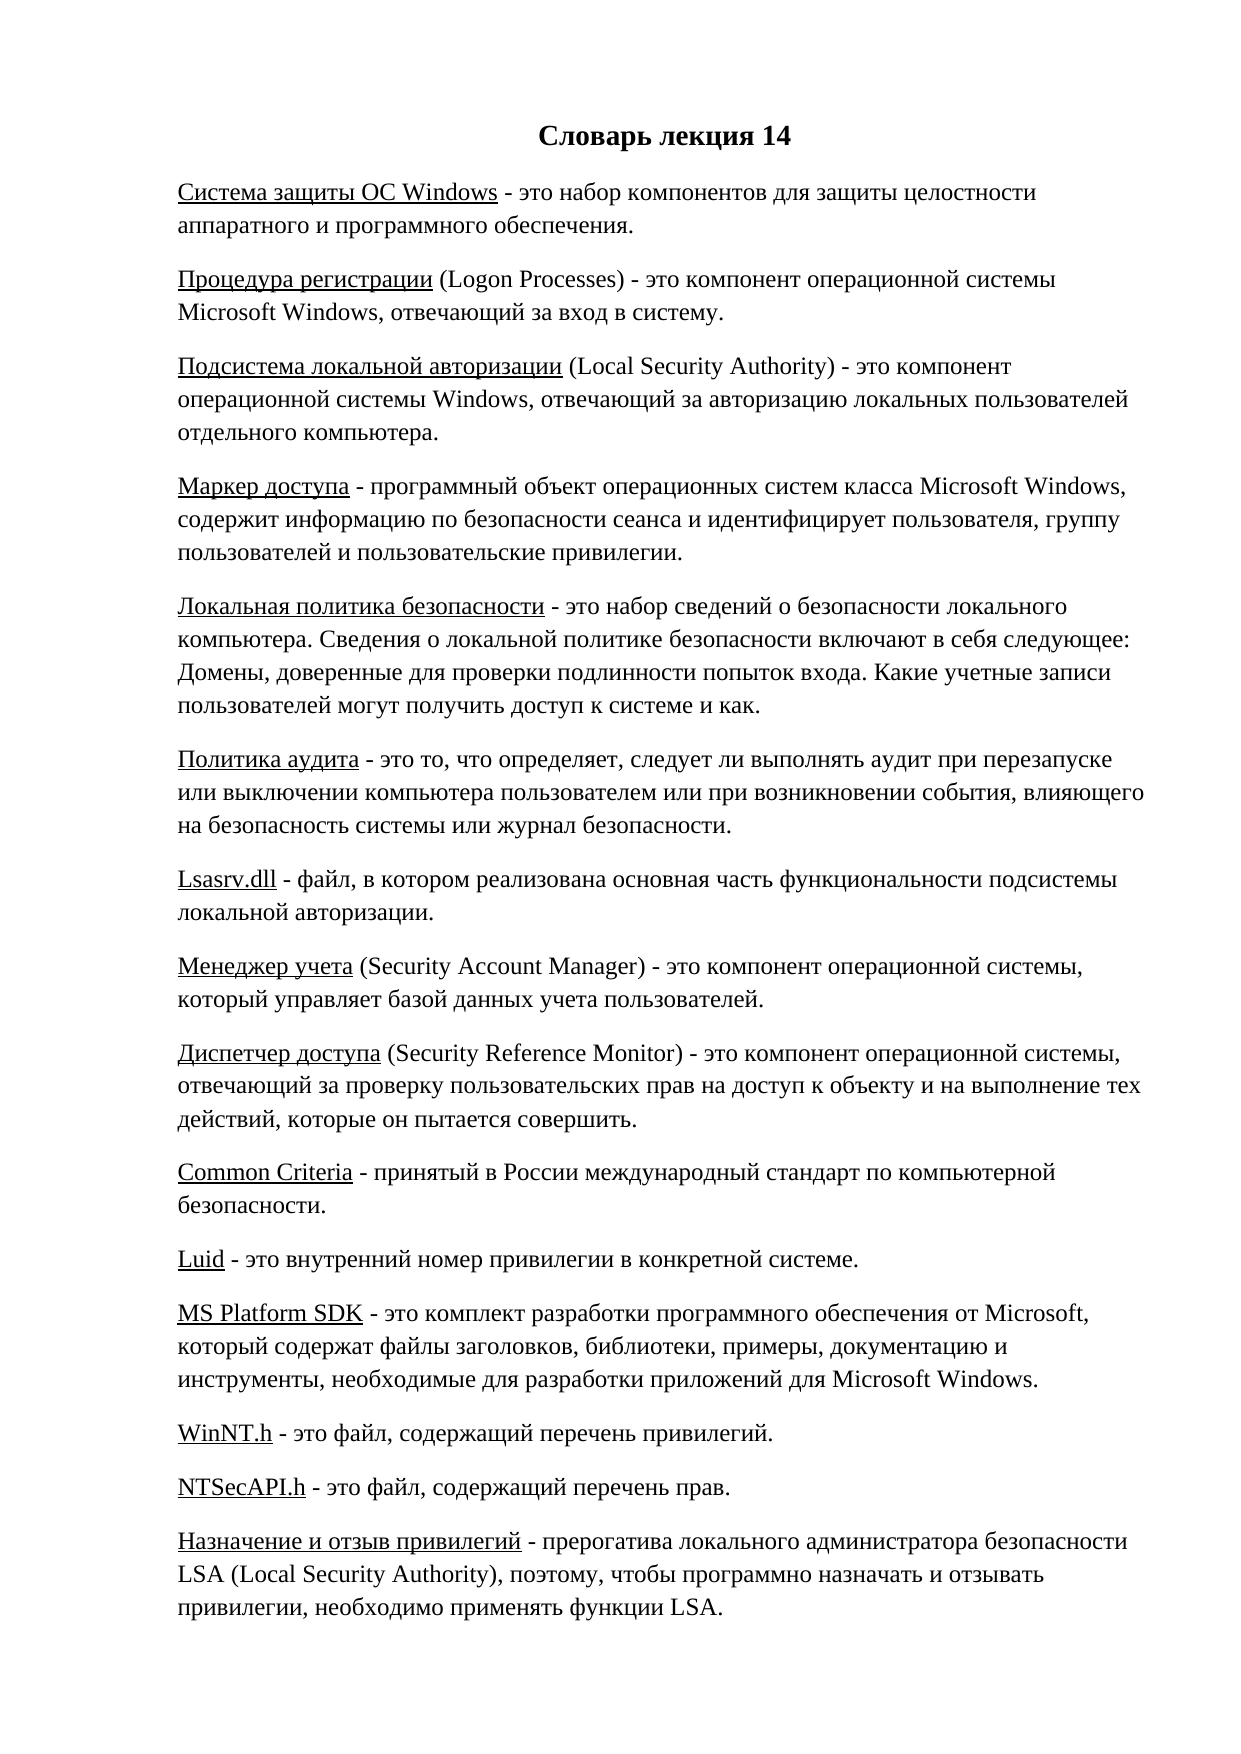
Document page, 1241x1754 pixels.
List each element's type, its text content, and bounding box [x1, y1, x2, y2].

text WinNT.h - это файл, содержащий перечень привилегий. [177, 1418, 1152, 1447]
text Политика аудита - это то, что определяет, следует ли выполнять аудит при перезапуске или выключении компьютера пользователем или при возникновении события, влияющего на безопасность системы или журнал безопасности. [177, 744, 1152, 839]
text Подсистема локальной авторизации (Local Security Authority) - это компонент операционной системы Windows, отвечающий за авторизацию локальных пользователей отдельного компьютера. [177, 351, 1152, 446]
text Менеджер учета (Security Account Manager) - это компонент операционной системы, который управляет базой данных учета пользователей. [177, 951, 1152, 1012]
text Маркер доступа - программный объект операционных систем класса Microsoft Windows, содержит информацию по безопасности сеанса и идентифицирует пользователя, группу пользователей и пользовательские привилегии. [177, 471, 1152, 566]
text NTSecAPI.h - это файл, содержащий перечень прав. [177, 1472, 1152, 1501]
text Диспетчер доступа (Security Reference Monitor) - это компонент операционной системы, отвечающий за проверку пользовательских прав на доступ к объекту и на выполнение тех действий, которые он пытается совершить. [177, 1038, 1152, 1132]
text Назначение и отзыв привилегий - прерогатива локального администратора безопасности LSA (Local Security Authority), поэтому, чтобы программно назначать и отзывать привилегии, необходимо применять функции LSA. [177, 1526, 1152, 1621]
text Luid - это внутренний номер привилегии в конкретной системе. [177, 1244, 1152, 1273]
text Система защиты ОС Windows - это набор компонентов для защиты целостности аппаратного и программного обеспечения. [177, 177, 1152, 239]
text Словарь лекция 14 [177, 118, 1152, 152]
text Common Criteria - принятый в России международный стандарт по компьютерной безопасности. [177, 1157, 1152, 1219]
text Локальная политика безопасности - это набор сведений о безопасности локального компьютера. Сведения о локальной политике безопасности включают в себя следующее: Домены, доверенные для проверки подлинности попыток входа. Какие учетные записи пользователей могут получить доступ к системе и как. [177, 591, 1152, 719]
text MS Platform SDK - это комплект разработки программного обеспечения от Microsoft, который содержат файлы заголовков, библиотеки, примеры, документацию и инструменты, необходимые для разработки приложений для Microsoft Windows. [177, 1298, 1152, 1393]
text Lsasrv.dll - файл, в котором реализована основная часть функциональности подсистемы локальной авторизации. [177, 864, 1152, 926]
text Процедура регистрации (Logon Processes) - это компонент операционной системы Microsoft Windows, отвечающий за вход в систему. [177, 264, 1152, 326]
